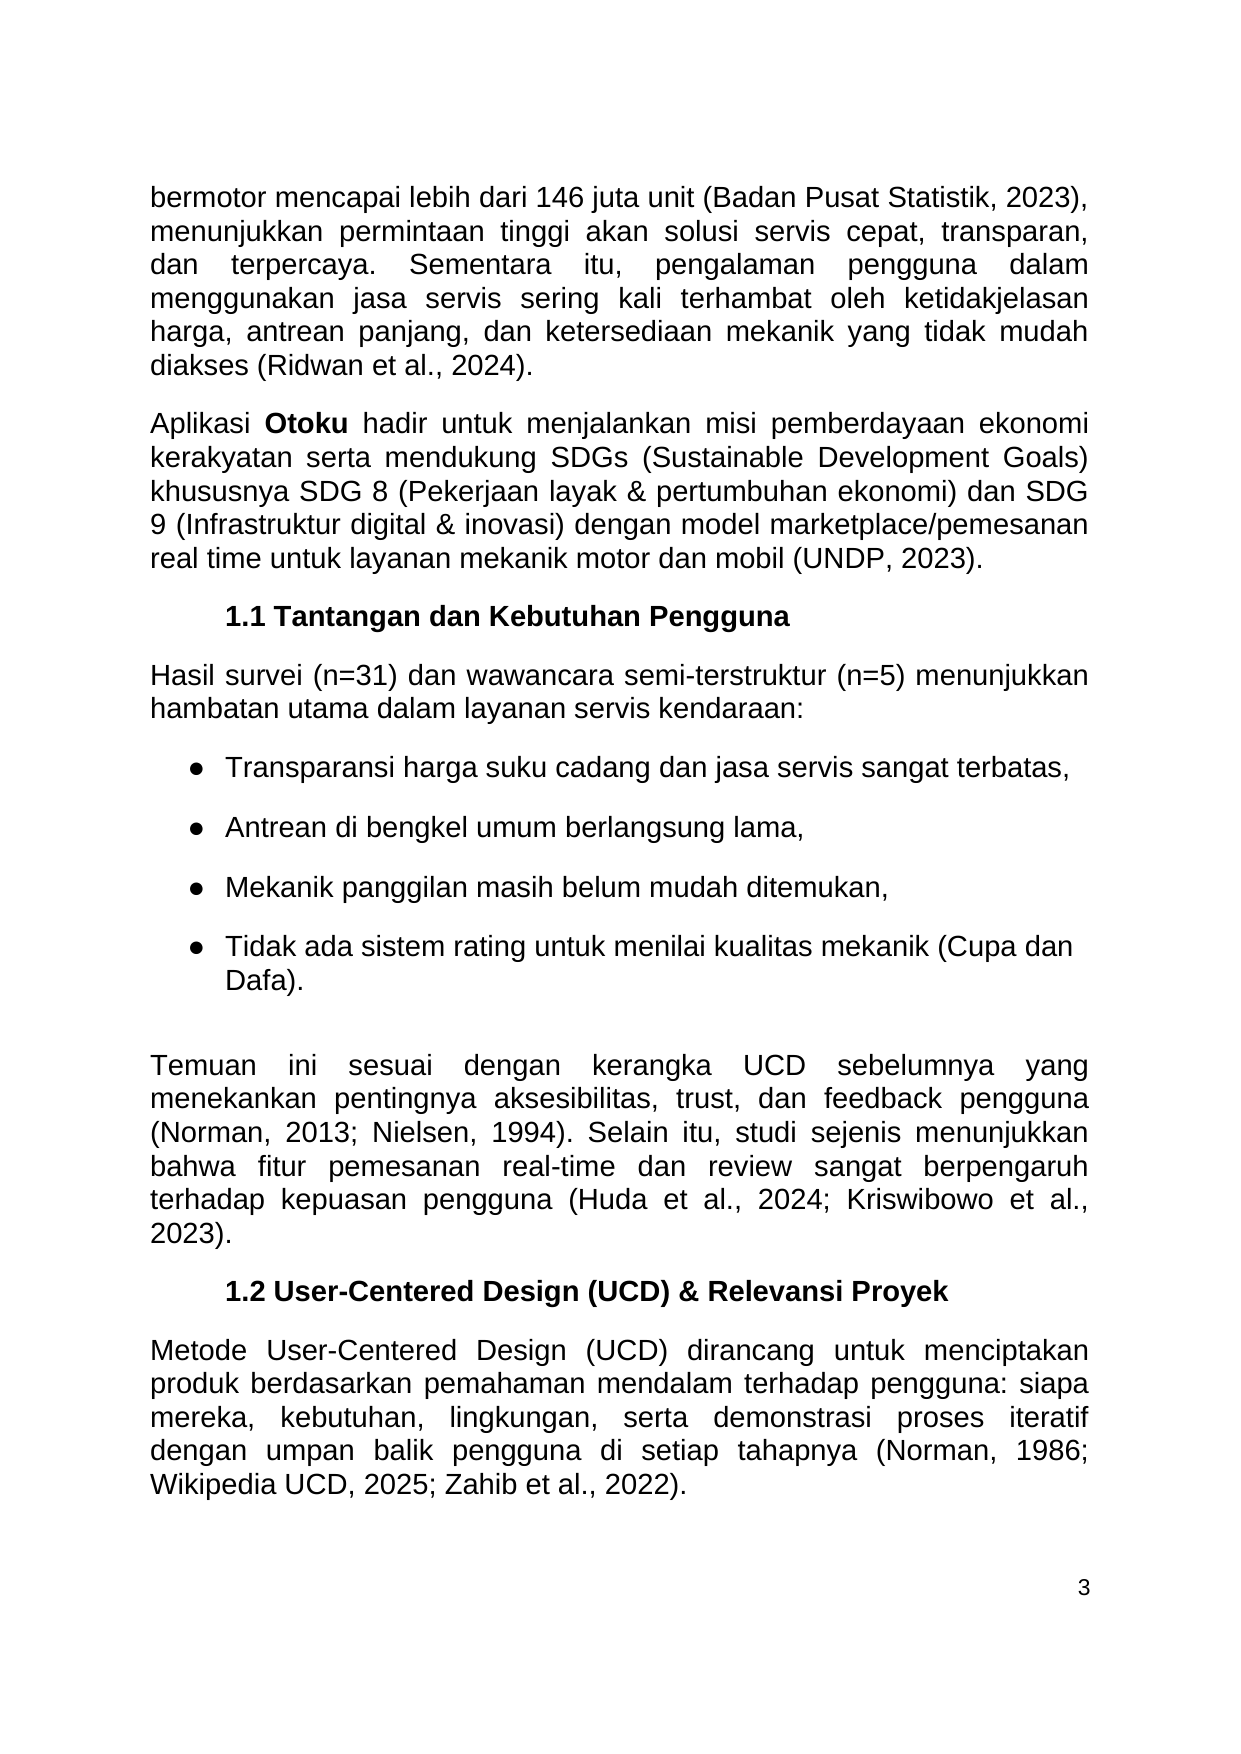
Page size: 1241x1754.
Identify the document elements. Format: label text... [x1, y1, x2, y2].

text Hasil survei (n=31) dan wawancara semi-terstruktur (n=5) menunjukkan hambatan utama dalam layanan servis kendaraan: [150, 658, 1090, 725]
list Transparansi harga suku cadang dan jasa servis sangat terbatas, [187, 750, 1090, 810]
text Aplikasi Otoku hadir untuk menjalankan misi pemberdayaan ekonomi kerakyatan serta mendukung SDGs (Sustainable Development Goals) khususnya SDG 8 (Pekerjaan layak & pertumbuhan ekonomi) dan SDG 9 (Infrastruktur digital & inovasi) dengan model marketplace/pemesanan real time untuk layanan mekanik motor dan mobil (UNDP, 2023). [150, 406, 1090, 574]
subtitle 1.1 Tantangan dan Kebutuhan Pengguna [150, 599, 1090, 633]
text Temuan ini sesuai dengan kerangka UCD sebelumnya yang menekankan pentingnya aksesibilitas, trust, dan feedback pengguna (Norman, 2013; Nielsen, 1994). Selain itu, studi sejenis menunjukkan bahwa fitur pemesanan real-time dan review sangat berpengaruh terhadap kepuasan pengguna (Huda et al., 2024; Kriswibowo et al., 2023). [150, 1048, 1090, 1249]
subtitle 1.2 User-Centered Design (UCD) & Relevansi Proyek [150, 1274, 1090, 1308]
list Tidak ada sistem rating untuk menilai kualitas mekanik (Cupa dan Dafa). [187, 929, 1090, 1023]
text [150, 180, 1090, 381]
list Mekanik panggilan masih belum mudah ditemukan, [187, 869, 1090, 929]
text Metode User-Centered Design (UCD) dirancang untuk menciptakan produk berdasarkan pemahaman mendalam terhadap pengguna: siapa mereka, kebutuhan, lingkungan, serta demonstrasi proses iteratif dengan umpan balik pengguna di setiap tahapnya (Norman, 1986; Wikipedia UCD, 2025; Zahib et al., 2022). [150, 1333, 1090, 1500]
list Antrean di bengkel umum berlangsung lama, [187, 810, 1090, 869]
